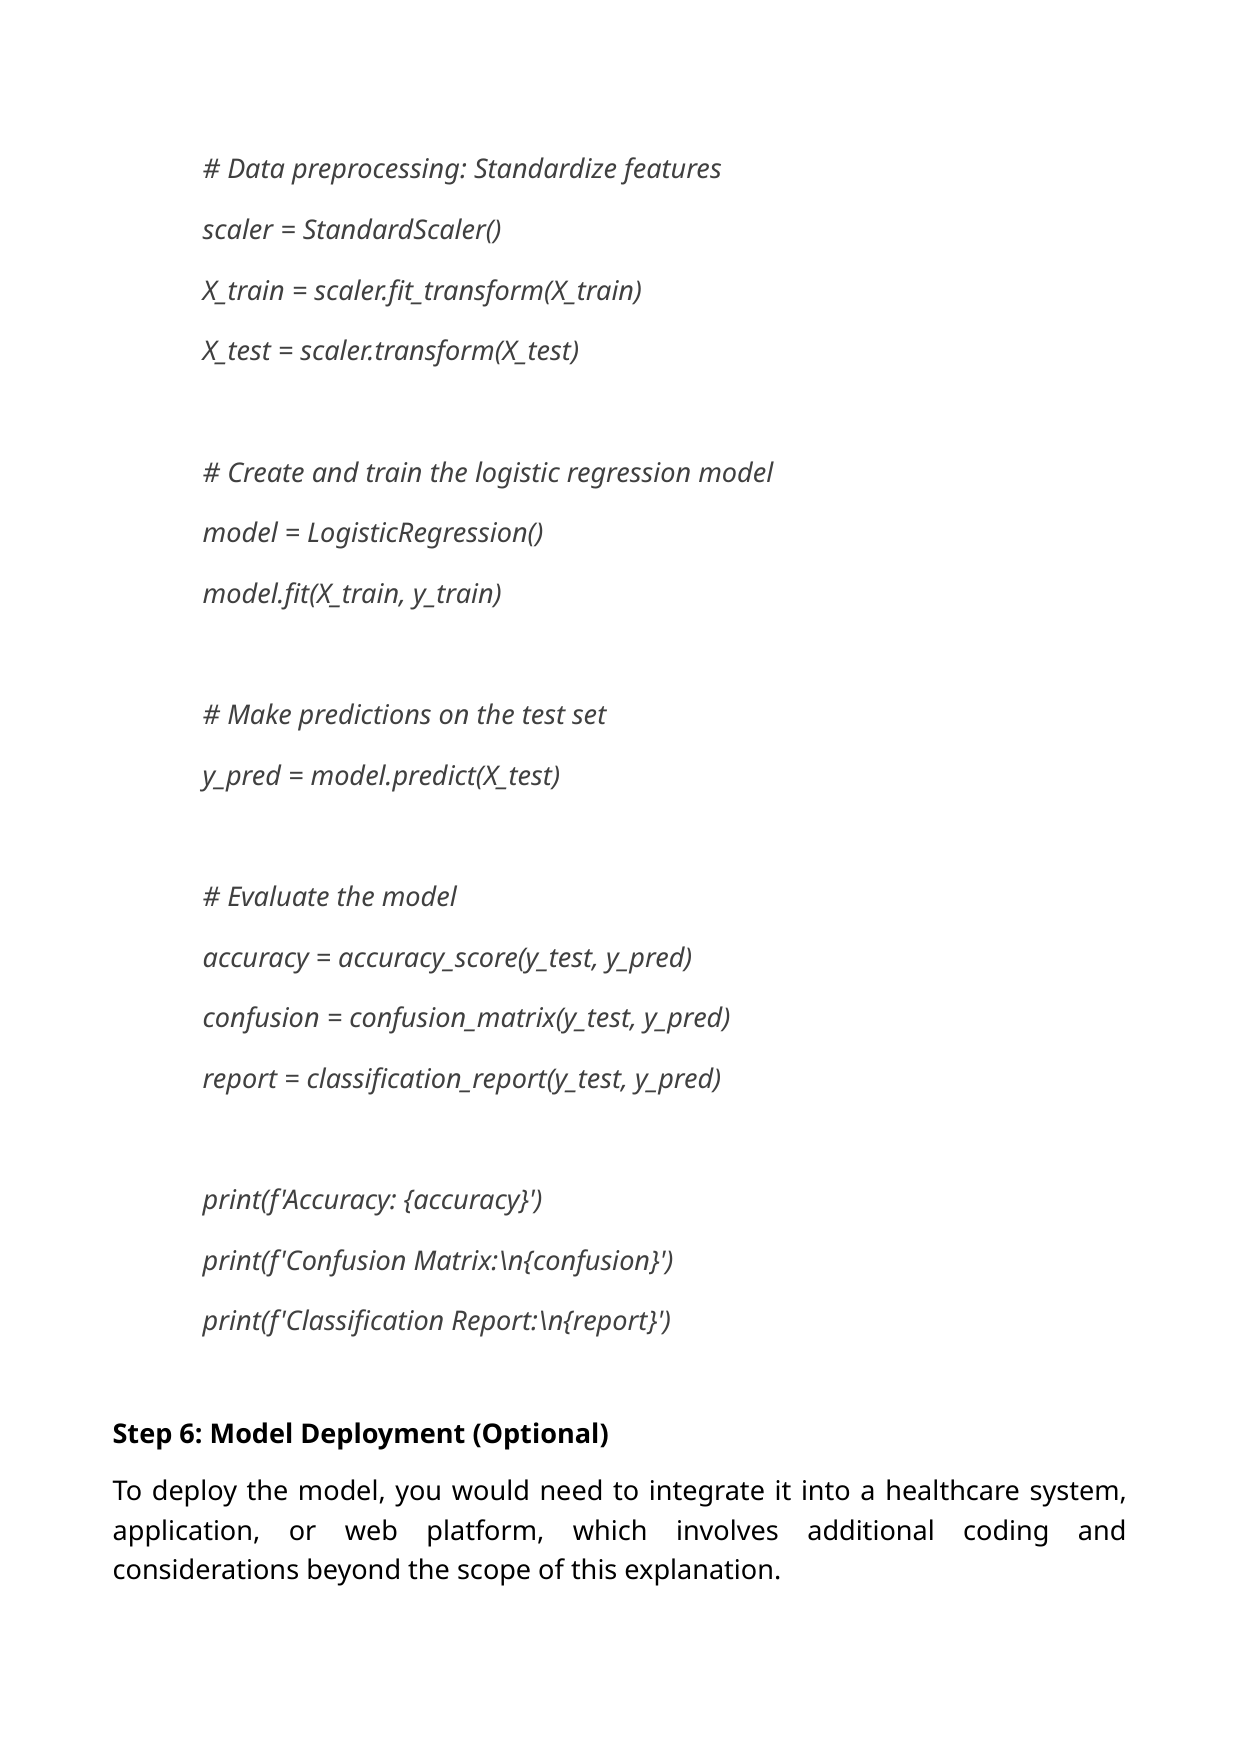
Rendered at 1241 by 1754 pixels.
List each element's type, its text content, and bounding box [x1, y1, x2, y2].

text model = LogisticRegression() [202, 514, 1038, 551]
text print(f'Accuracy: {accuracy}') [202, 1181, 1038, 1217]
text scaler = StandardScaler() [202, 211, 1038, 247]
text # Create and train the logistic regression model [202, 453, 1038, 490]
text Step 6: Model Deployment (Optional) [112, 1415, 1128, 1452]
text # Make predictions on the test set [202, 696, 1038, 732]
text print(f'Confusion Matrix:\n{confusion}') [202, 1241, 1038, 1278]
text confusion = confusion_matrix(y_test, y_pred) [202, 999, 1038, 1036]
text model.fit(X_train, y_train) [202, 574, 1038, 611]
text print(f'Classification Report:\n{report}') [202, 1302, 1038, 1339]
text report = classification_report(y_test, y_pred) [202, 1059, 1038, 1096]
text y_pred = model.predict(X_test) [202, 756, 1038, 793]
text X_train = scaler.fit_transform(X_train) [202, 271, 1038, 308]
text X_test = scaler.transform(X_test) [202, 332, 1038, 369]
text accuracy = accuracy_score(y_test, y_pred) [202, 938, 1038, 975]
text # Evaluate the model [202, 877, 1038, 914]
text # Data preprocessing: Standardize features [202, 150, 1038, 187]
text To deploy the model, you would need to integrate it into a healthcare system, application, or web platform, which involves additional coding and considerations beyond the scope of this explanation. [112, 1471, 1128, 1588]
